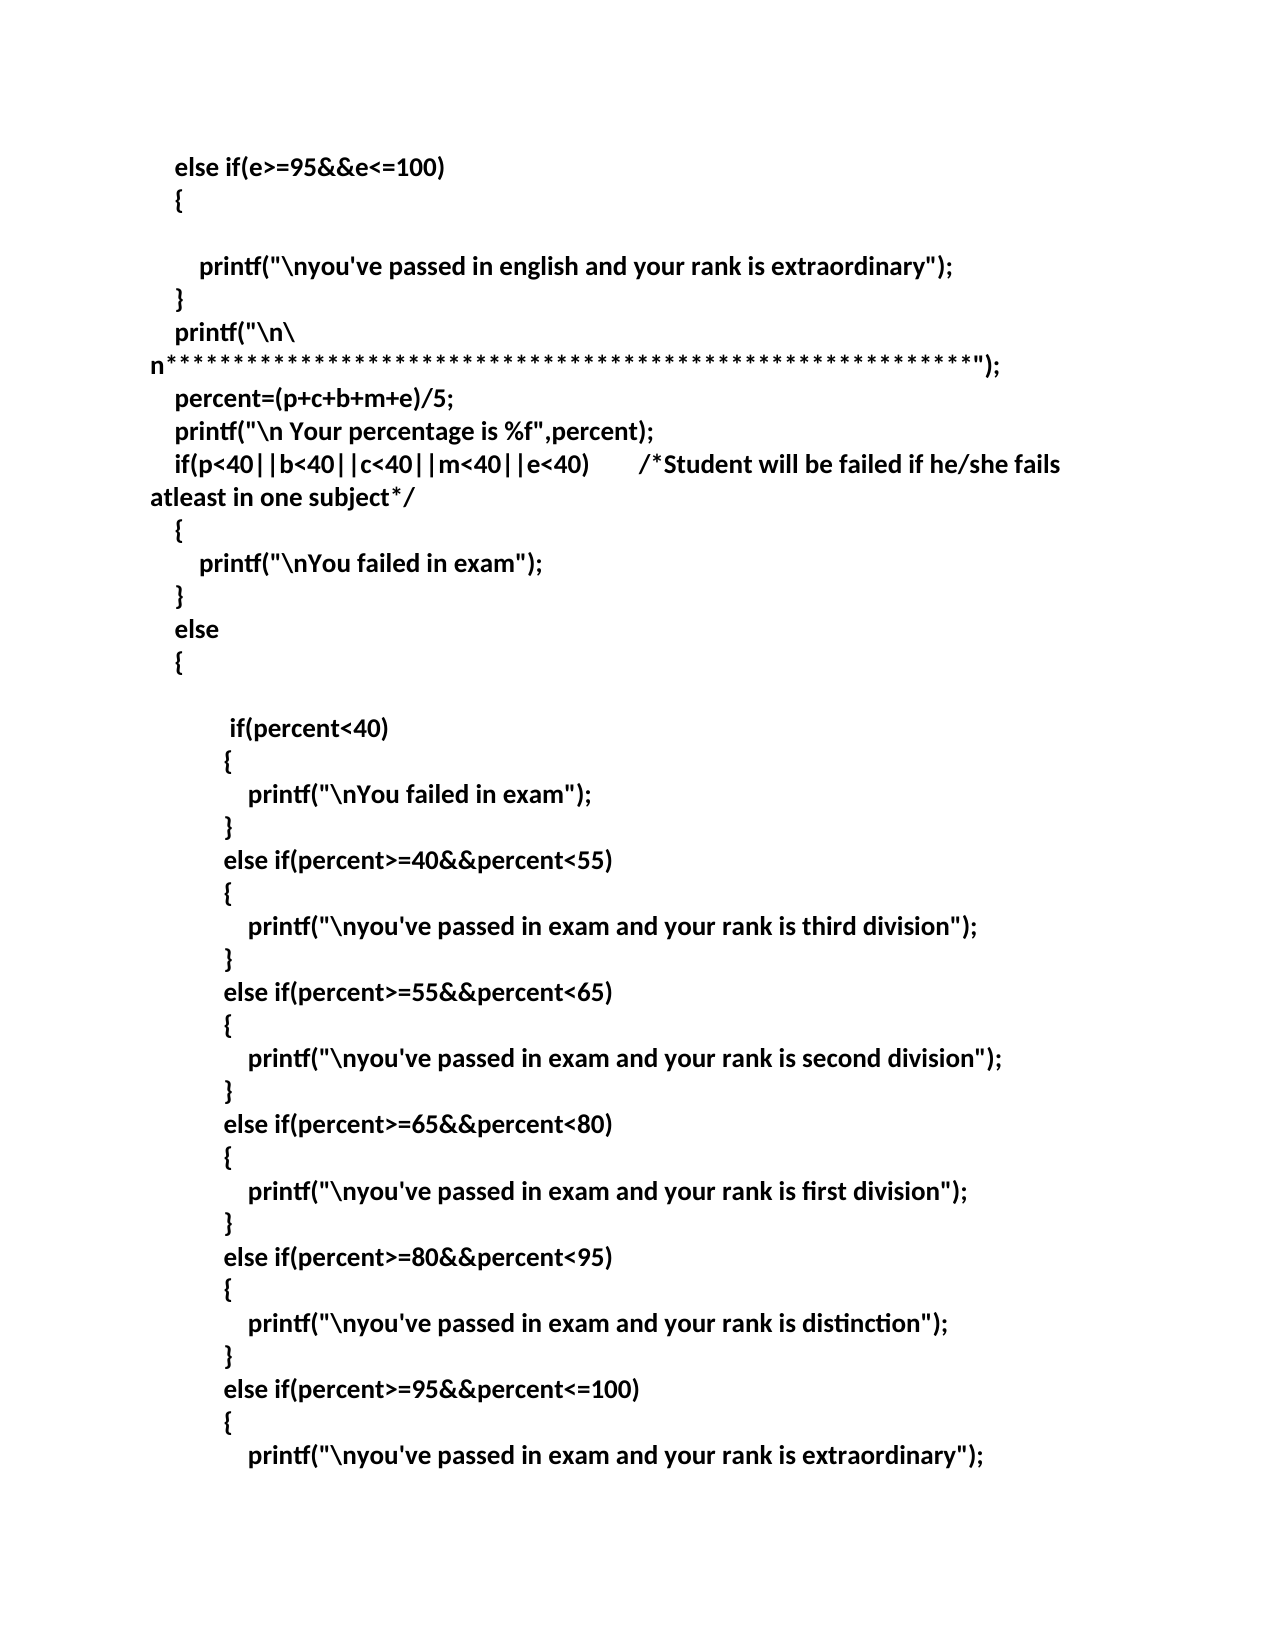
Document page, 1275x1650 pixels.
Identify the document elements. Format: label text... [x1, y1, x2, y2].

text printf("\nyou've passed in exam and your rank is first division"); [150, 1174, 1125, 1207]
text } [150, 1074, 1125, 1108]
text else if(e>=95&&e<=100) [150, 150, 1125, 183]
text } [150, 942, 1125, 976]
text printf("\nyou've passed in exam and your rank is distinction"); [150, 1306, 1125, 1339]
text { [150, 1405, 1125, 1438]
text else if(percent>=55&&percent<65) [150, 976, 1125, 1008]
text { [150, 1141, 1125, 1174]
text printf("\nyou've passed in english and your rank is extraordinary"); [150, 249, 1125, 282]
text { [150, 645, 1125, 678]
text printf("\nYou failed in exam"); [150, 777, 1125, 810]
text } [150, 1339, 1125, 1372]
text printf("\nyou've passed in exam and your rank is extraordinary"); [150, 1438, 1125, 1471]
text { [150, 1008, 1125, 1042]
text percent=(p+c+b+m+e)/5; [150, 381, 1125, 414]
text printf("\n Your percentage is %f",percent); [150, 414, 1125, 447]
text else if(percent>=65&&percent<80) [150, 1108, 1125, 1141]
text printf("\nyou've passed in exam and your rank is second division"); [150, 1042, 1125, 1074]
text } [150, 810, 1125, 843]
text { [150, 183, 1125, 216]
text { [150, 513, 1125, 546]
text else if(percent>=95&&percent<=100) [150, 1372, 1125, 1405]
text } [150, 579, 1125, 612]
text { [150, 1273, 1125, 1306]
text } [150, 1207, 1125, 1240]
text else if(percent>=40&&percent<55) [150, 843, 1125, 876]
text } [150, 282, 1125, 315]
text if(p<40||b<40||c<40||m<40||e<40) /*Student will be failed if he/she fails atleast in one subject*/ [150, 447, 1125, 513]
text else if(percent>=80&&percent<95) [150, 1240, 1125, 1273]
text { [150, 744, 1125, 777]
text else [150, 612, 1125, 645]
text if(percent<40) [150, 711, 1125, 744]
text printf("\n\n************************************************************"); [150, 315, 1125, 381]
text printf("\nYou failed in exam"); [150, 546, 1125, 579]
text printf("\nyou've passed in exam and your rank is third division"); [150, 909, 1125, 942]
text { [150, 876, 1125, 909]
